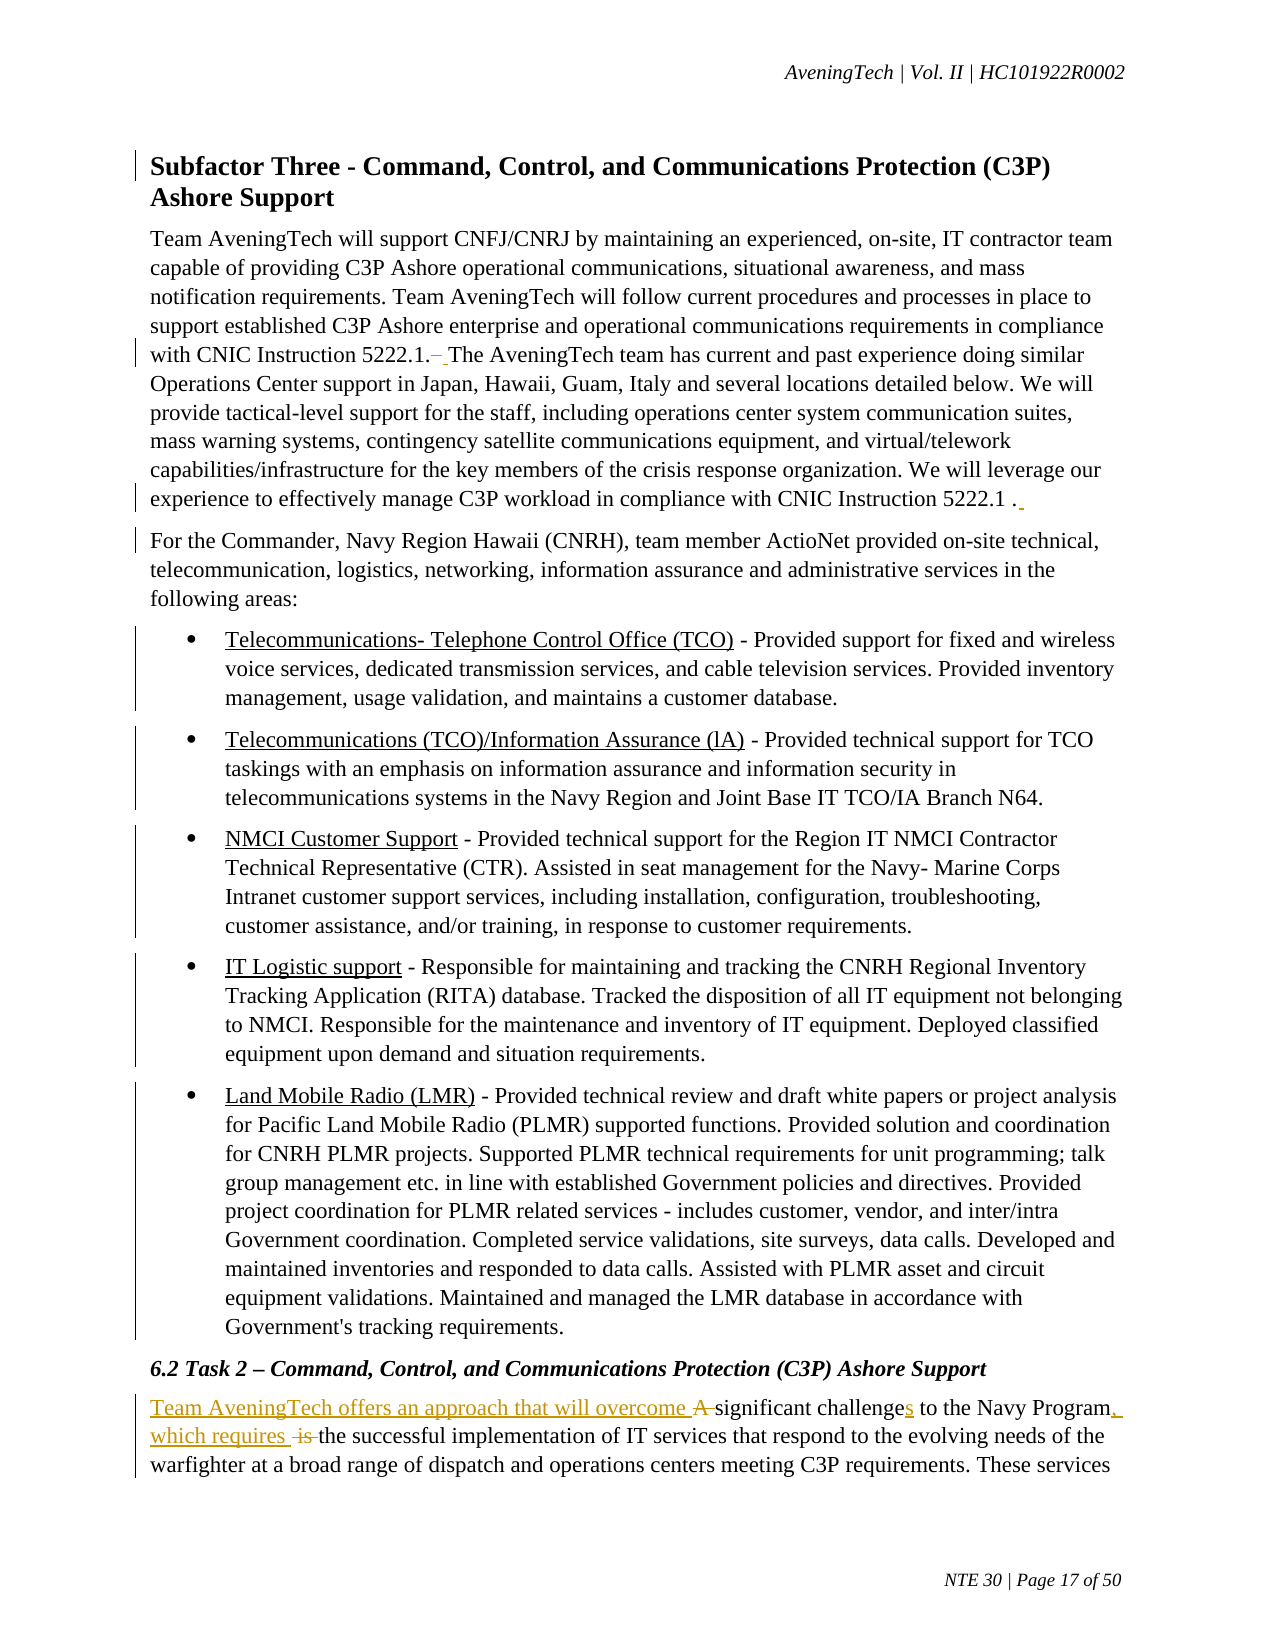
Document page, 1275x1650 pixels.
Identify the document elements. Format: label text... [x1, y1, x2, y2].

list NMCI Customer Support - Provided technical support for the Region IT NMCI Contractor Technical Representative (CTR). Assisted in seat management for the Navy- Marine Corps Intranet customer support services, including installation, configuration, troubleshooting, customer assistance, and/or training, in response to customer requirements. [187, 825, 1125, 938]
subtitle Subfactor Three - Command, Control, and Communications Protection (C3P) Ashore Support [150, 150, 1125, 212]
list Telecommunications- Telephone Control Office (TCO) - Provided support for fixed and wireless voice services, dedicated transmission services, and cable television services. Provided inventory management, usage validation, and maintains a customer database. [187, 626, 1125, 711]
text Team AveningTech will support CNFJ/CNRJ by maintaining an experienced, on-site, IT contractor team capable of providing C3P Ashore operational communications, situational awareness, and mass notification requirements. Team AveningTech will follow current procedures and processes in place to support established C3P Ashore enterprise and operational communications requirements in compliance with CNIC Instruction 5222.1.The AveningTech team has current and past experience doing similar Operations Center support in Japan, Hawaii, Guam, Italy and several locations detailed below. We will provide tactical-level support for the staff, including operations center system communication suites, mass warning systems, contingency satellite communications equipment, and virtual/telework capabilities/infrastructure for the key members of the crisis response organization. We will leverage our experience to effectively manage C3P workload in compliance with CNIC Instruction 5222.1 . [150, 225, 1125, 512]
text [150, 1394, 1125, 1478]
list Land Mobile Radio (LMR) - Provided technical review and draft white papers or project analysis for Pacific Land Mobile Radio (PLMR) supported functions. Provided solution and coordination for CNRH PLMR projects. Supported PLMR technical requirements for unit programming; talk group management etc. in line with established Government policies and directives. Provided project coordination for PLMR related services - includes customer, vendor, and inter/intra Government coordination. Completed service validations, site surveys, data calls. Developed and maintained inventories and responded to data calls. Assisted with PLMR asset and circuit equipment validations. Maintained and managed the LMR database in accordance with Government's tracking requirements. [187, 1082, 1125, 1340]
list Telecommunications (TCO)/Information Assurance (lA) - Provided technical support for TCO taskings with an emphasis on information assurance and information security in telecommunications systems in the Navy Region and Joint Base IT TCO/IA Branch N64. [187, 726, 1125, 810]
subtitle 6.2 Task 2 – Command, Control, and Communications Protection (C3P) Ashore Support [150, 1355, 1125, 1381]
list IT Logistic support - Responsible for maintaining and tracking the CNRH Regional Inventory Tracking Application (RITA) database. Tracked the disposition of all IT equipment not belonging to NMCI. Responsible for the maintenance and inventory of IT equipment. Deployed classified equipment upon demand and situation requirements. [187, 953, 1125, 1067]
text For the Commander, Navy Region Hawaii (CNRH), team member ActioNet provided on-site technical, telecommunication, logistics, networking, information assurance and administrative services in the following areas: [150, 527, 1125, 611]
